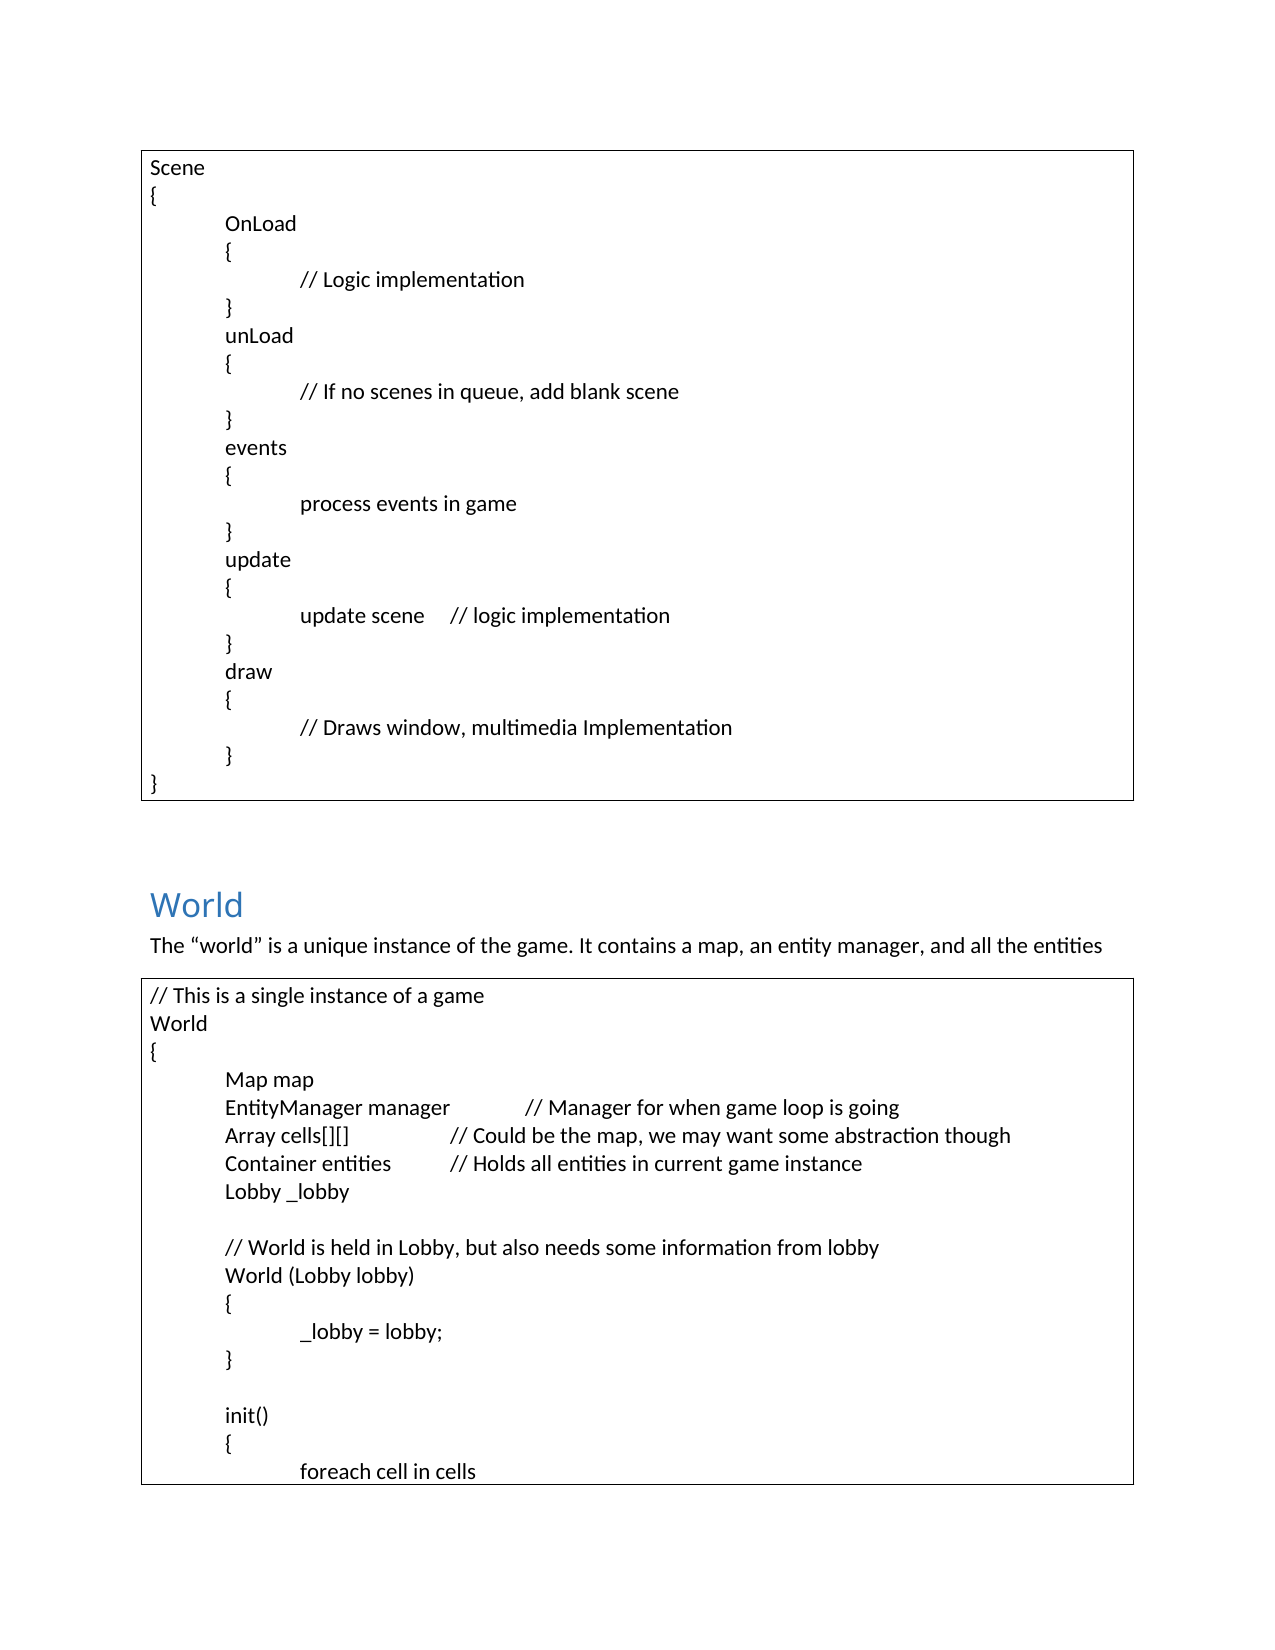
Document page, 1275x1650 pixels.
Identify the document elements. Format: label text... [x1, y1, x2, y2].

text EntityManager manager // Manager for when game loop is going [150, 1093, 1125, 1121]
text unLoad [150, 321, 1125, 349]
text update scene // logic implementation [150, 601, 1125, 629]
text } [150, 742, 1125, 766]
text // Draws window, multimedia Implementation [150, 713, 1125, 742]
text { [150, 1429, 1125, 1457]
text Map map [150, 1065, 1125, 1093]
text World (Lobby lobby) [150, 1261, 1125, 1289]
text // If no scenes in queue, add blank scene [150, 377, 1125, 405]
text Array cells[][] // Could be the map, we may want some abstraction though [150, 1121, 1125, 1149]
text OnLoad [150, 209, 1125, 237]
text process events in game [150, 489, 1125, 517]
text // This is a single instance of a game [142, 979, 1133, 1009]
text } [150, 629, 1125, 657]
text draw [150, 657, 1125, 686]
text World [150, 1009, 1125, 1037]
text } [150, 405, 1125, 433]
text } [150, 293, 1125, 321]
text } [150, 1345, 1125, 1373]
text foreach cell in cells [150, 1457, 1125, 1484]
text The “world” is a unique instance of the game. It contains a map, an entity manager, and all the entities [150, 931, 1125, 959]
text { [150, 461, 1125, 489]
text // Logic implementation [150, 265, 1125, 293]
subtitle World [150, 882, 1125, 927]
text { [150, 1037, 1125, 1065]
text events [150, 433, 1125, 461]
text { [150, 237, 1125, 265]
text } [150, 517, 1125, 545]
text { [150, 349, 1125, 377]
text } [142, 766, 1133, 800]
text { [150, 686, 1125, 713]
text { [150, 573, 1125, 601]
text Lobby _lobby [150, 1177, 1125, 1205]
text { [150, 181, 1125, 209]
text _lobby = lobby; [150, 1317, 1125, 1345]
text { [150, 1289, 1125, 1317]
text Container entities // Holds all entities in current game instance [150, 1149, 1125, 1177]
text // World is held in Lobby, but also needs some information from lobby [150, 1233, 1125, 1261]
text init() [150, 1401, 1125, 1429]
text Scene [142, 151, 1133, 181]
text update [150, 545, 1125, 573]
